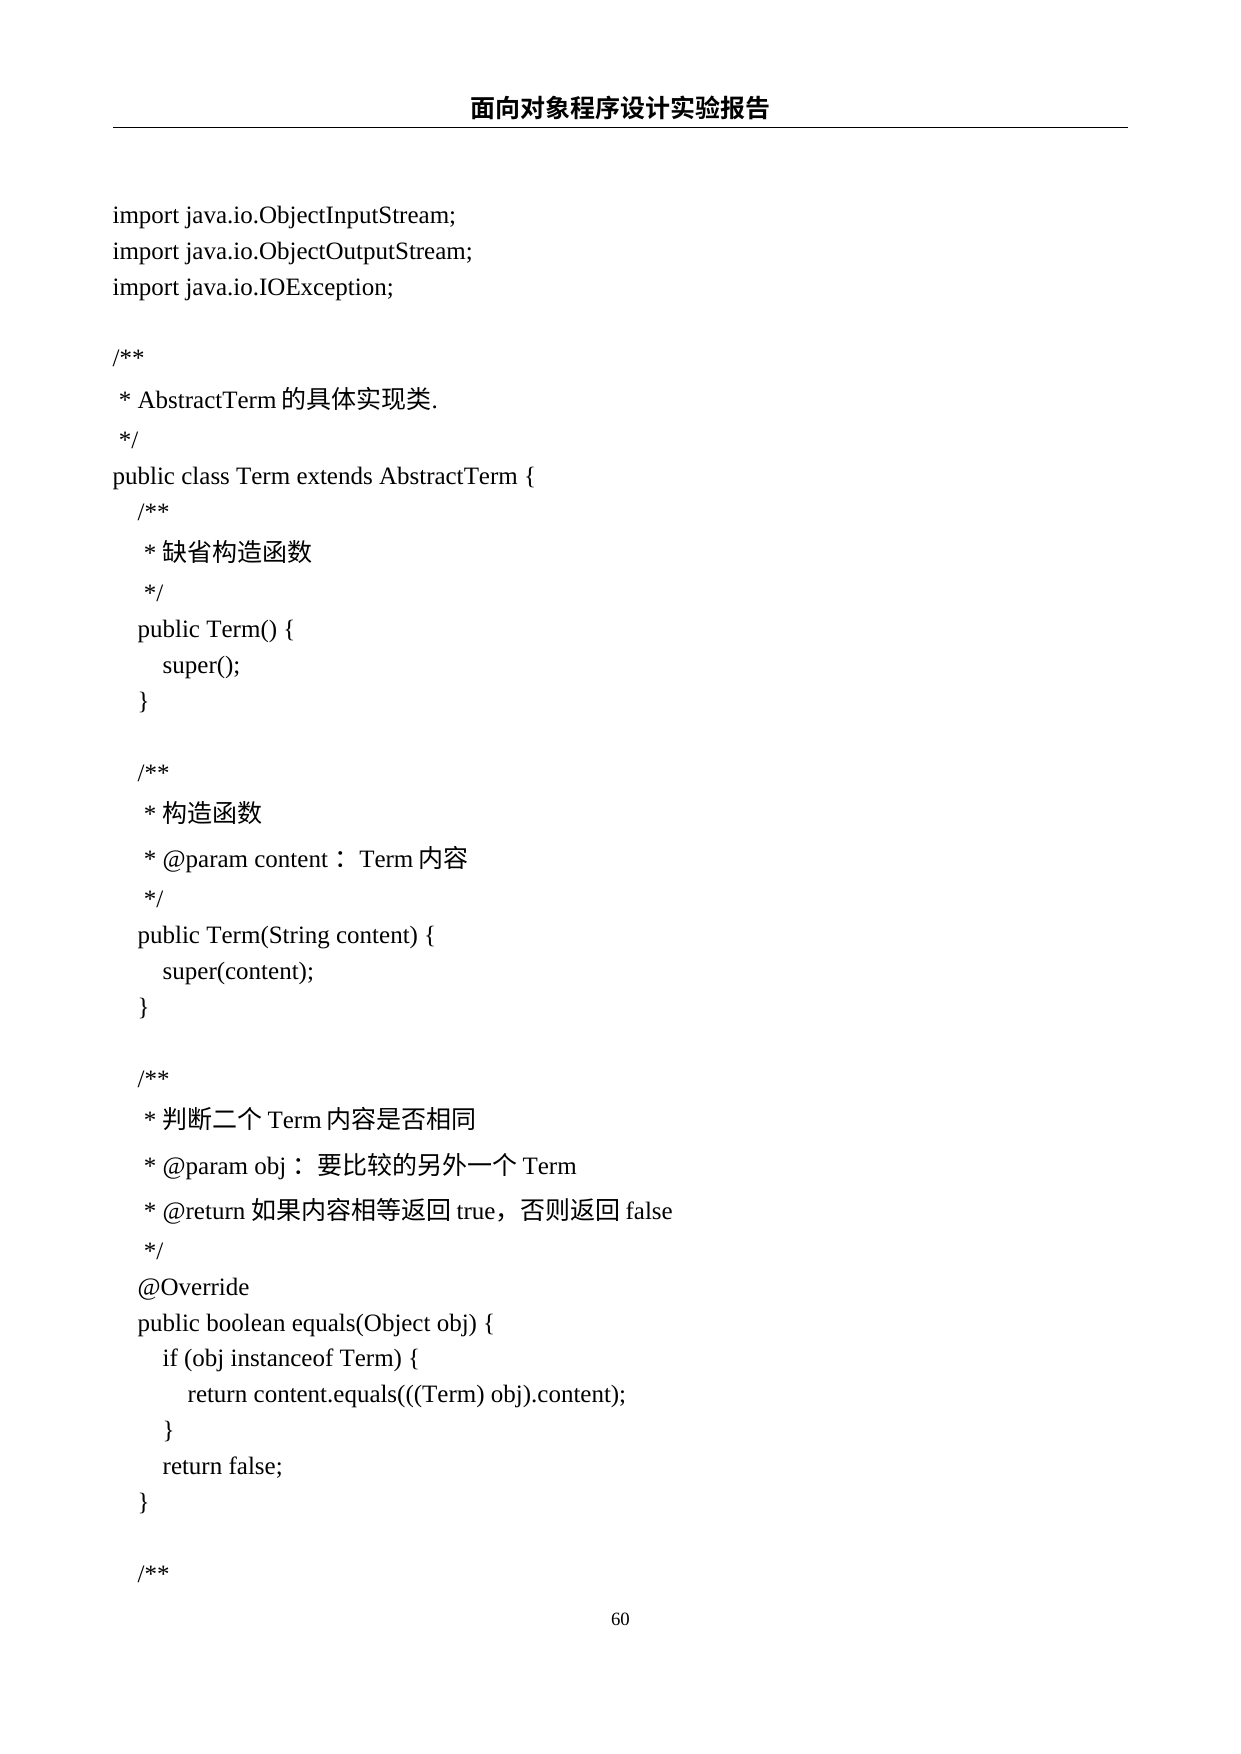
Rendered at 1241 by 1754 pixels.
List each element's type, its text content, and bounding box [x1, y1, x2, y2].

text import java.io.IOException; [112, 272, 1128, 300]
text * AbstractTerm的具体实现类. [112, 379, 1128, 416]
text * @param content ：Term内容 [112, 839, 1128, 875]
text } [112, 992, 1128, 1021]
text } [112, 686, 1128, 714]
text import java.io.ObjectOutputStream; [112, 236, 1128, 264]
text return false; [112, 1451, 1128, 1480]
text } [112, 1487, 1128, 1516]
text } [112, 1415, 1128, 1444]
text * 判断二个Term内容是否相同 [112, 1100, 1128, 1136]
text * @param obj ：要比较的另外一个Term [112, 1145, 1128, 1181]
text public Term(String content) { [112, 920, 1128, 949]
text /** [112, 1559, 1128, 1588]
text */ [112, 578, 1128, 607]
text import java.io.ObjectInputStream; [112, 200, 1128, 228]
text */ [112, 425, 1128, 453]
text super(); [112, 650, 1128, 678]
text return content.equals(((Term) obj).content); [112, 1379, 1128, 1408]
text * 缺省构造函数 [112, 533, 1128, 569]
text */ [112, 1236, 1128, 1264]
text * @return 如果内容相等返回true，否则返回false [112, 1190, 1128, 1227]
text if (obj instanceof Term) { [112, 1343, 1128, 1372]
text * 构造函数 [112, 793, 1128, 830]
text public class Term extends AbstractTerm { [112, 461, 1128, 489]
text public boolean equals(Object obj) { [112, 1308, 1128, 1336]
text /** [112, 343, 1128, 372]
text /** [112, 758, 1128, 786]
text super(content); [112, 956, 1128, 985]
text @Override [112, 1272, 1128, 1300]
text public Term() { [112, 614, 1128, 643]
text */ [112, 884, 1128, 913]
text /** [112, 1064, 1128, 1093]
text /** [112, 497, 1128, 525]
